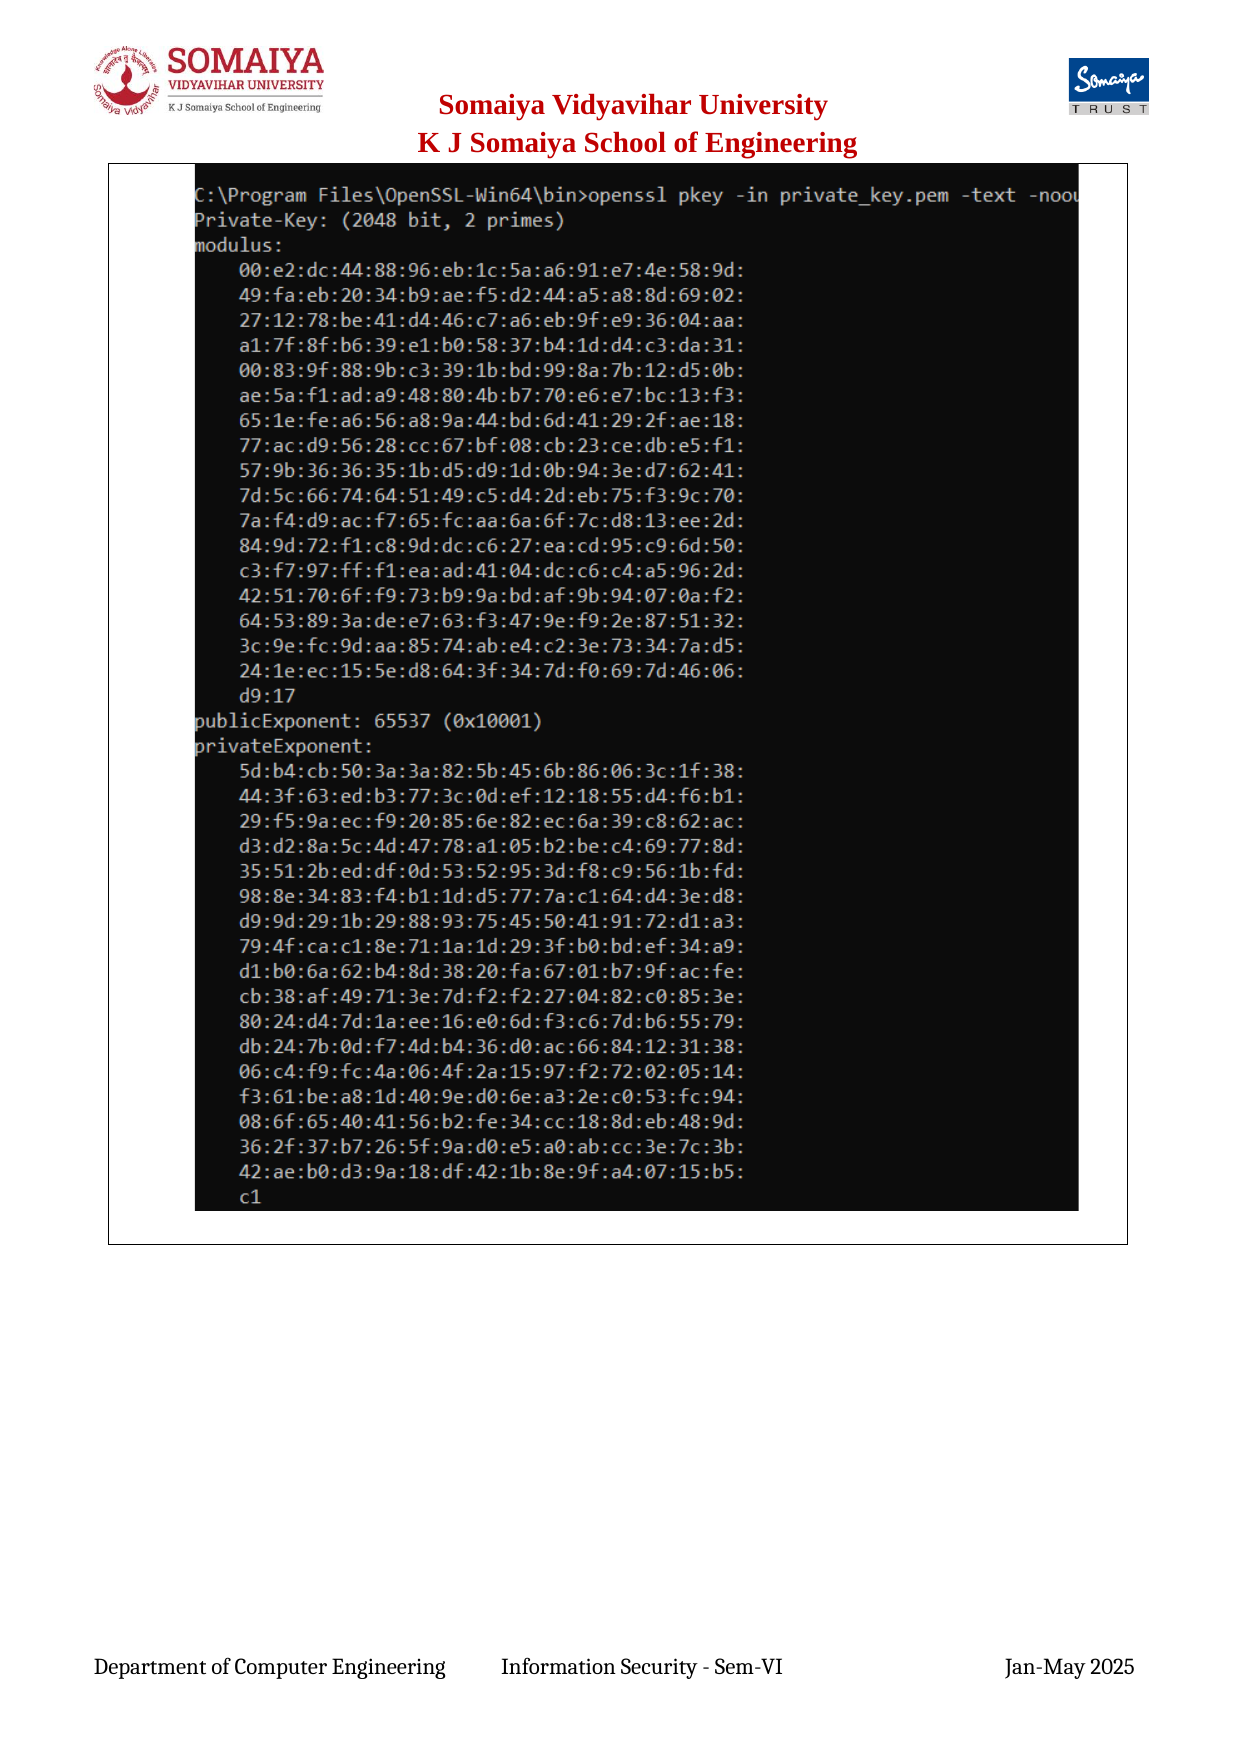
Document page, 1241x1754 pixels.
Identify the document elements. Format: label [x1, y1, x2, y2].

table_cell [109, 164, 1127, 1243]
picture [93, 46, 324, 115]
picture [194, 163, 1079, 1211]
picture [1068, 58, 1149, 115]
